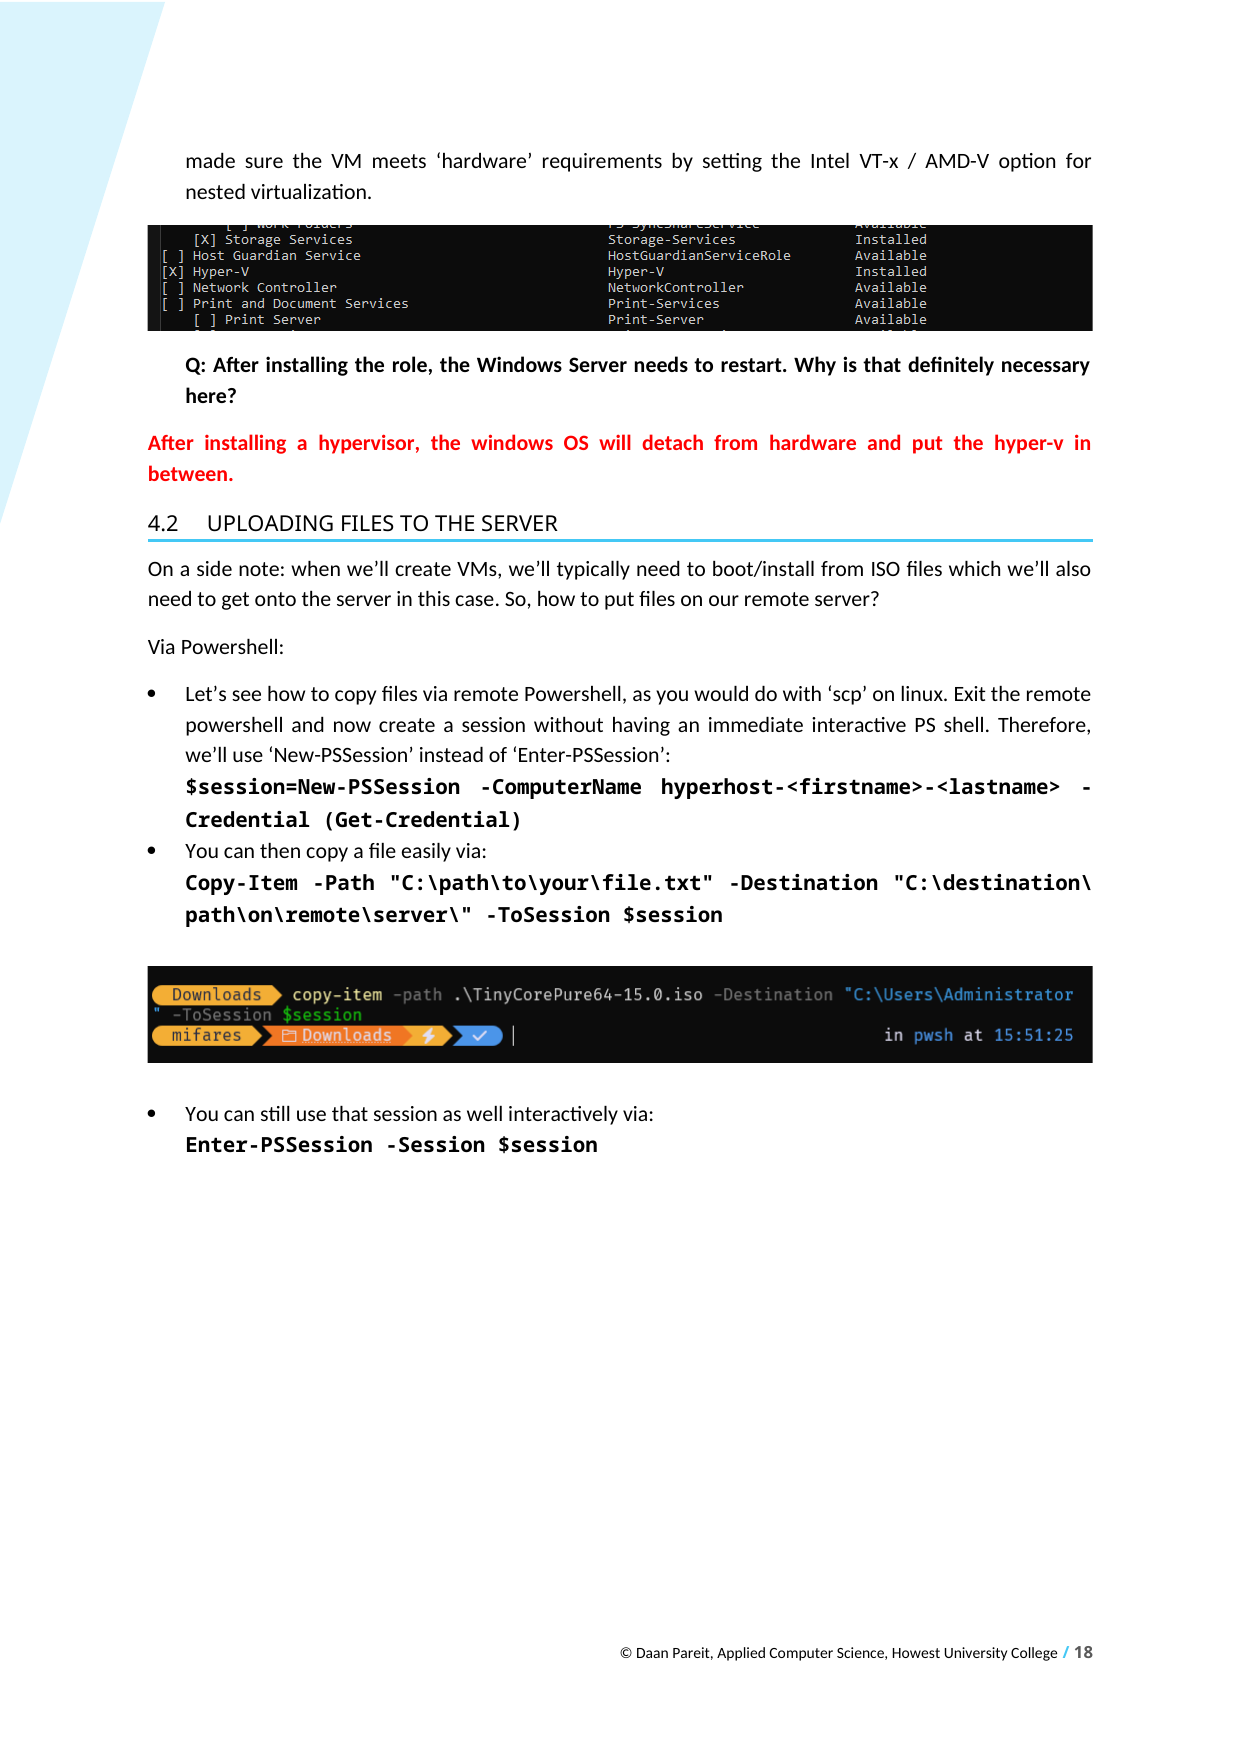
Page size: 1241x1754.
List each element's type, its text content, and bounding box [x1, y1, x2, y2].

text Via Powershell: [148, 633, 1093, 659]
list $session=New-PSSession -ComputerName hyperhost-<firstname>-<lastname> -Credential (Get-Credential) [185, 772, 1093, 833]
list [148, 148, 1093, 205]
list Let’s see how to copy files via remote Powershell, as you would do with ‘scp’ on linux. Exit the remote powershell and now create a session without having an immediate interactive PS shell. Therefore, we’ll use ‘New-PSSession’ instead of ‘Enter-PSSession’: [148, 680, 1093, 768]
picture [147, 966, 1093, 1063]
text After installing a hypervisor, the windows OS will detach from hardware and put the hyper-v in between. [148, 429, 1093, 487]
list Copy-Item -Path "C:\path\to\your\file.txt" -Destination "C:\destination\path\on\remote\server\" -ToSession $session [185, 868, 1093, 929]
list Q: After installing the role, the Windows Server needs to restart. Why is that definitely necessary here? [185, 352, 1093, 409]
text On a side note: when we’ll create VMs, we’ll typically need to boot/install from ISO files which we’ll also need to get onto the server in this case. So, how to put files on our remote server? [148, 555, 1093, 612]
list You can still use that session as well interactively via: [148, 1100, 1093, 1127]
subtitle Uploading Files to the server [148, 507, 1093, 539]
list You can then copy a file easily via: [148, 837, 1093, 864]
list Enter-PSSession -Session $session [185, 1131, 1093, 1159]
picture [147, 225, 1093, 331]
